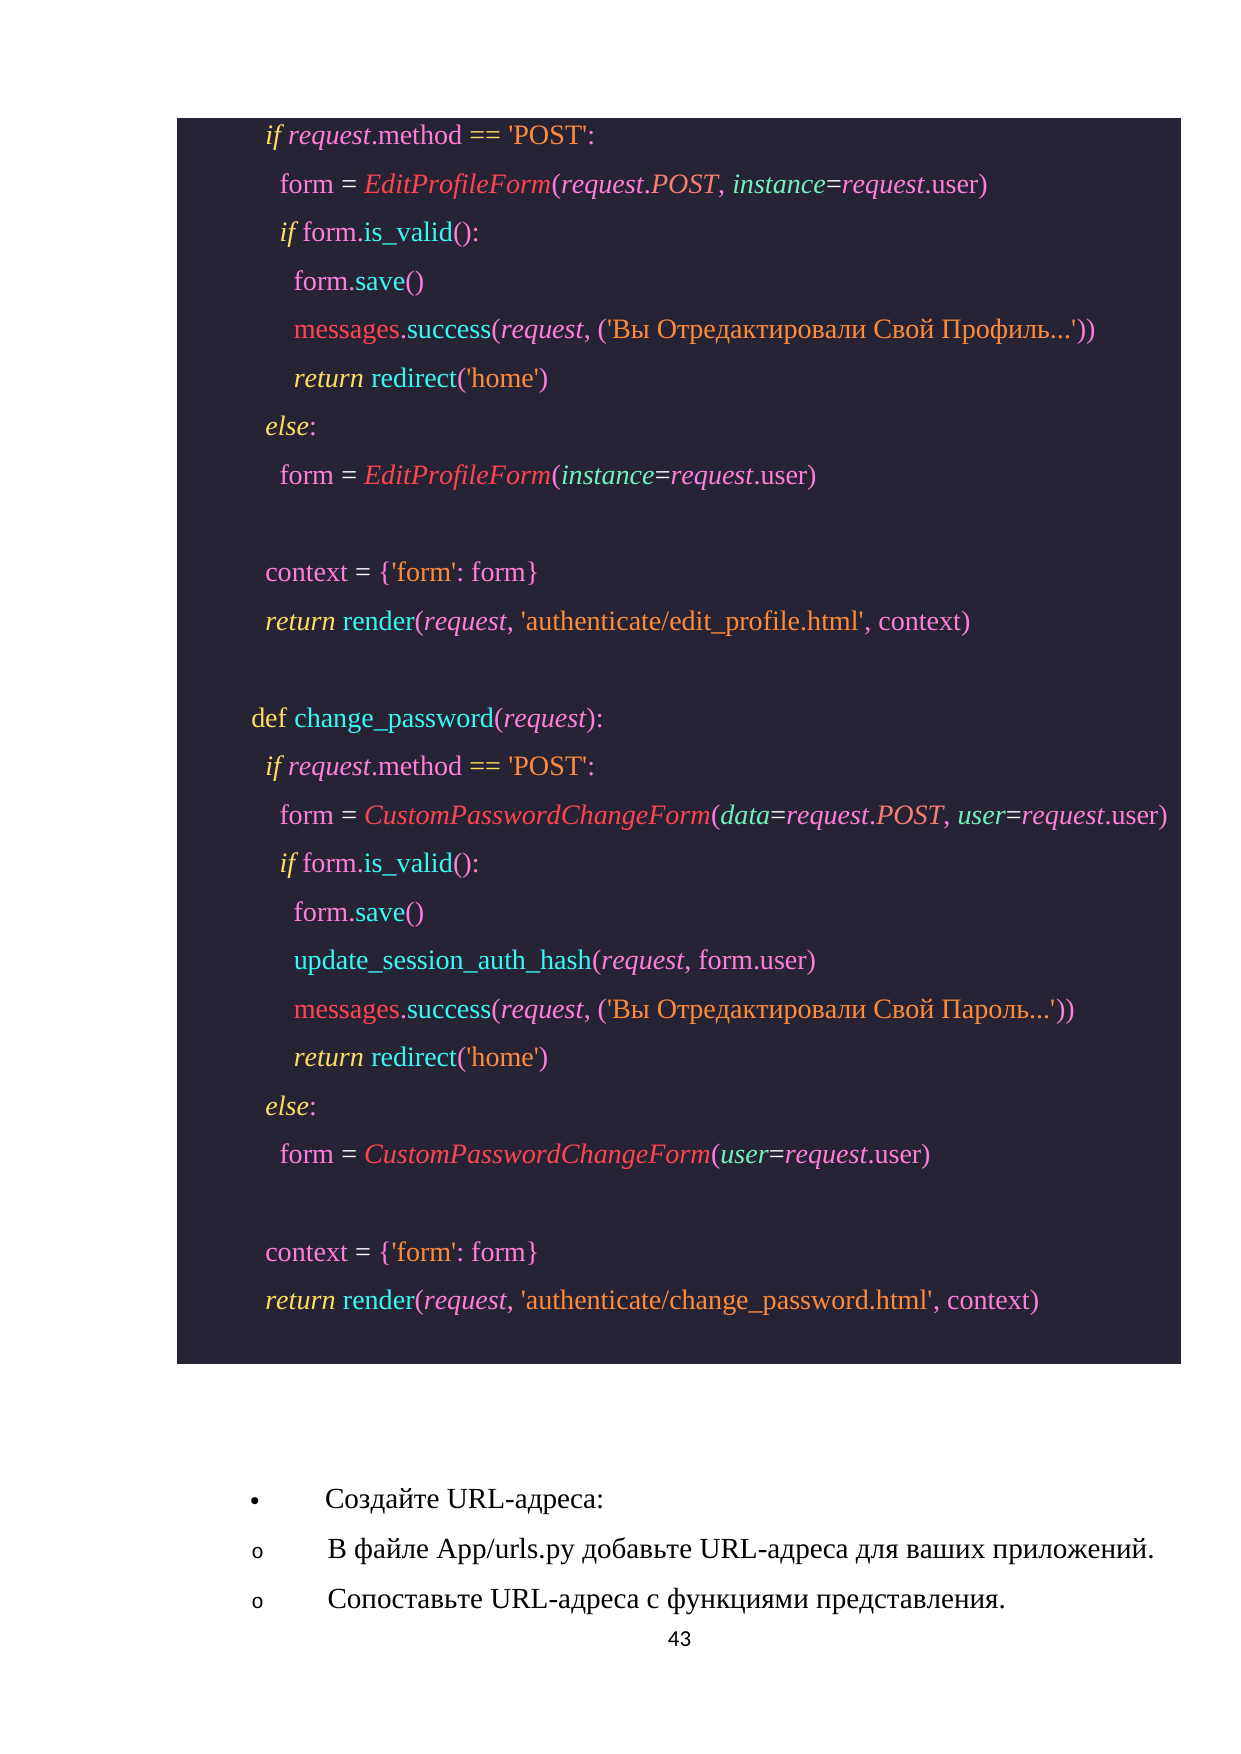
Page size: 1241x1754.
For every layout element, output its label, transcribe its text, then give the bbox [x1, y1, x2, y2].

text if request.method == 'POST': [177, 118, 1181, 151]
text if form.is_valid(): [177, 215, 1181, 248]
text messages.success(request, ('Вы Отредактировали Свой Профиль...')) [177, 312, 1181, 345]
text form.save() [177, 264, 1181, 296]
text messages.success(request, ('Вы Отредактировали Свой Пароль...')) [177, 992, 1181, 1024]
list Создайте URL-адреса: [177, 1481, 1181, 1514]
text def change_password(request): [177, 701, 1181, 733]
text context = {'form': form} [177, 1234, 1181, 1267]
text if form.is_valid(): [177, 846, 1181, 879]
text return render(request, 'authenticate/edit_profile.html', context) [177, 603, 1181, 636]
text form.save() [177, 895, 1181, 927]
list Сопоставьте URL-адреса с функциями представления. [177, 1581, 1181, 1615]
list В файле App/urls.py добавьте URL-адреса для ваших приложений. [177, 1531, 1181, 1565]
text else: [177, 1089, 1181, 1121]
text return redirect('home') [177, 361, 1181, 393]
text form = CustomPasswordChangeForm(user=request.user) [177, 1137, 1181, 1170]
text return redirect('home') [177, 1040, 1181, 1073]
text update_session_auth_hash(request, form.user) [177, 943, 1181, 976]
text if request.method == 'POST': [177, 749, 1181, 782]
text else: [177, 409, 1181, 442]
text context = {'form': form} [177, 555, 1181, 587]
text form = EditProfileForm(request.POST, instance=request.user) [177, 167, 1181, 199]
text form = CustomPasswordChangeForm(data=request.POST, user=request.user) [177, 798, 1181, 830]
text form = EditProfileForm(instance=request.user) [177, 458, 1181, 490]
text return render(request, 'authenticate/change_password.html', context) [177, 1283, 1181, 1316]
